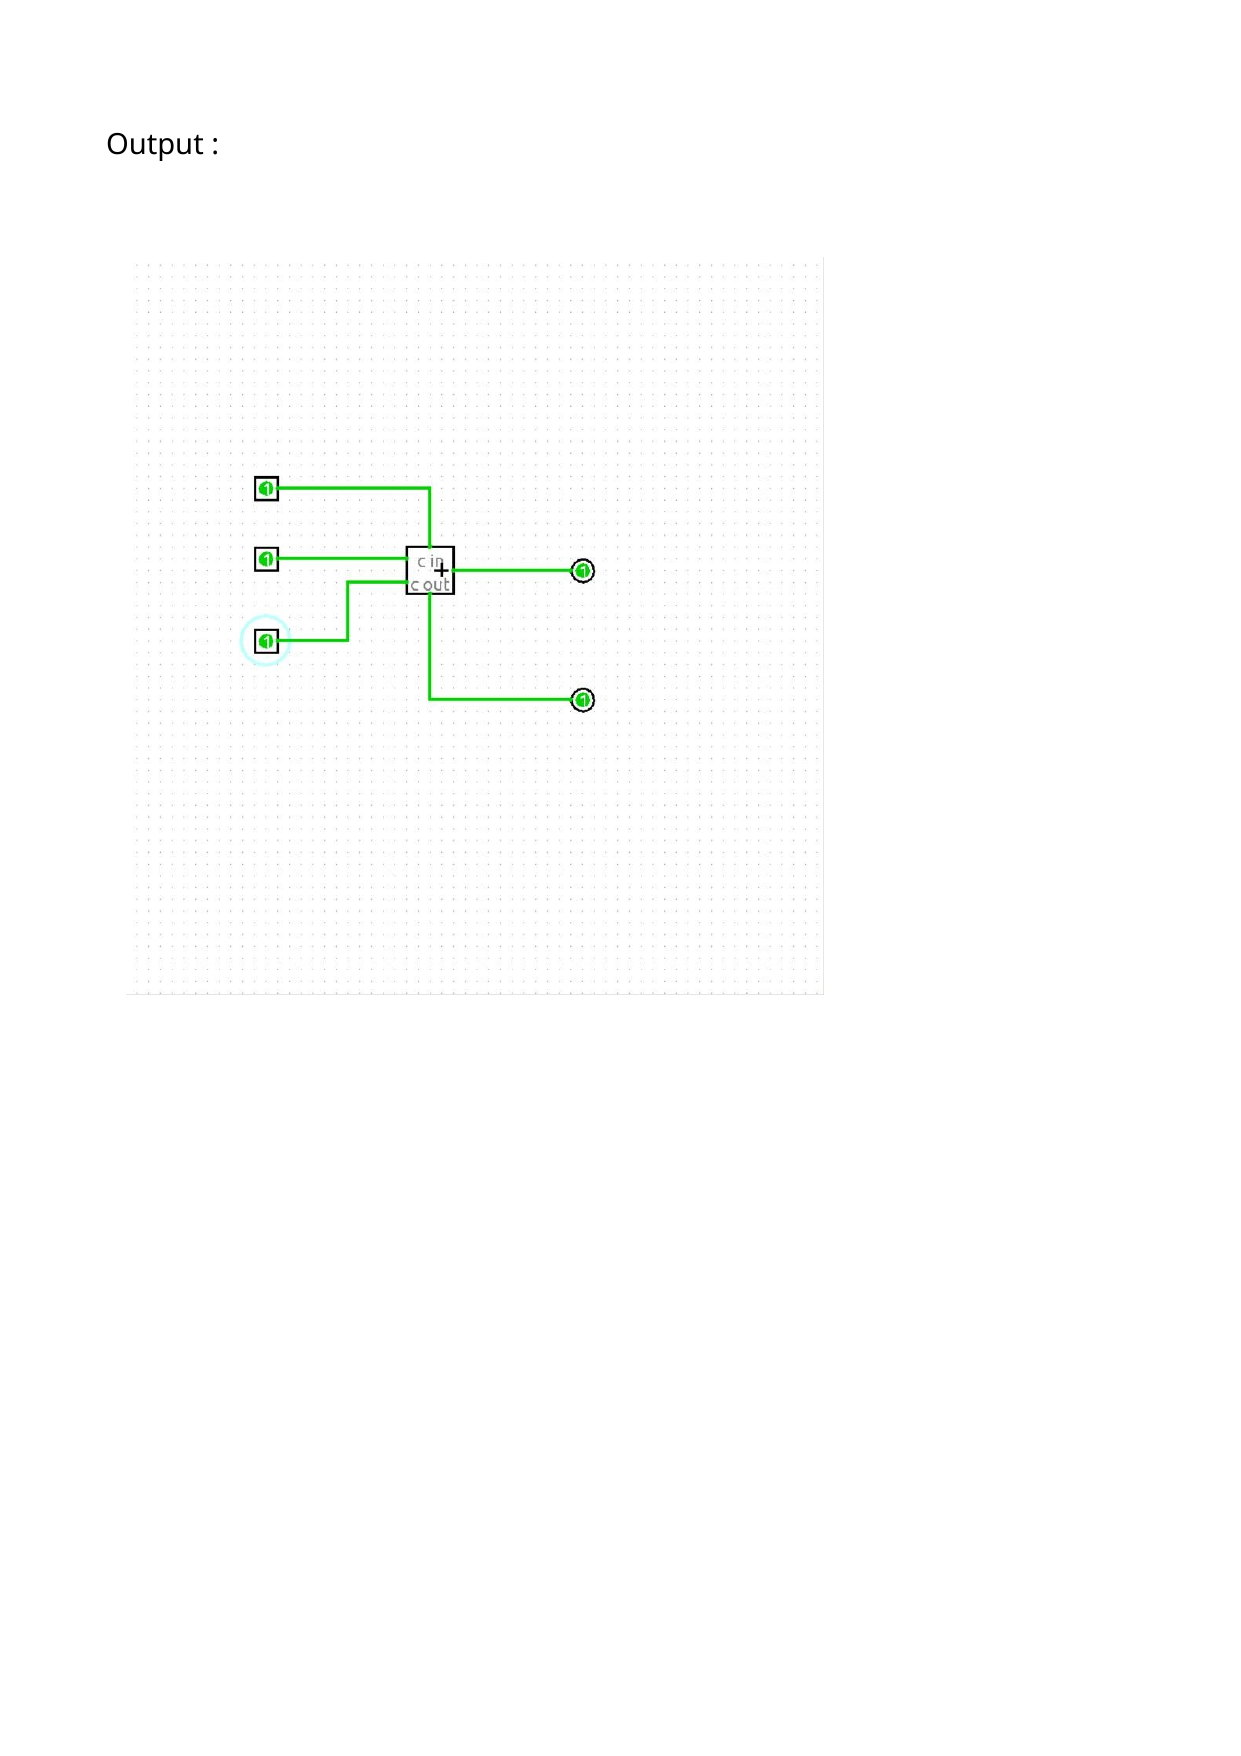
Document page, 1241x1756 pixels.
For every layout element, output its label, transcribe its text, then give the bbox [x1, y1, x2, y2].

picture [126, 257, 824, 995]
text Output : [48, 124, 219, 163]
